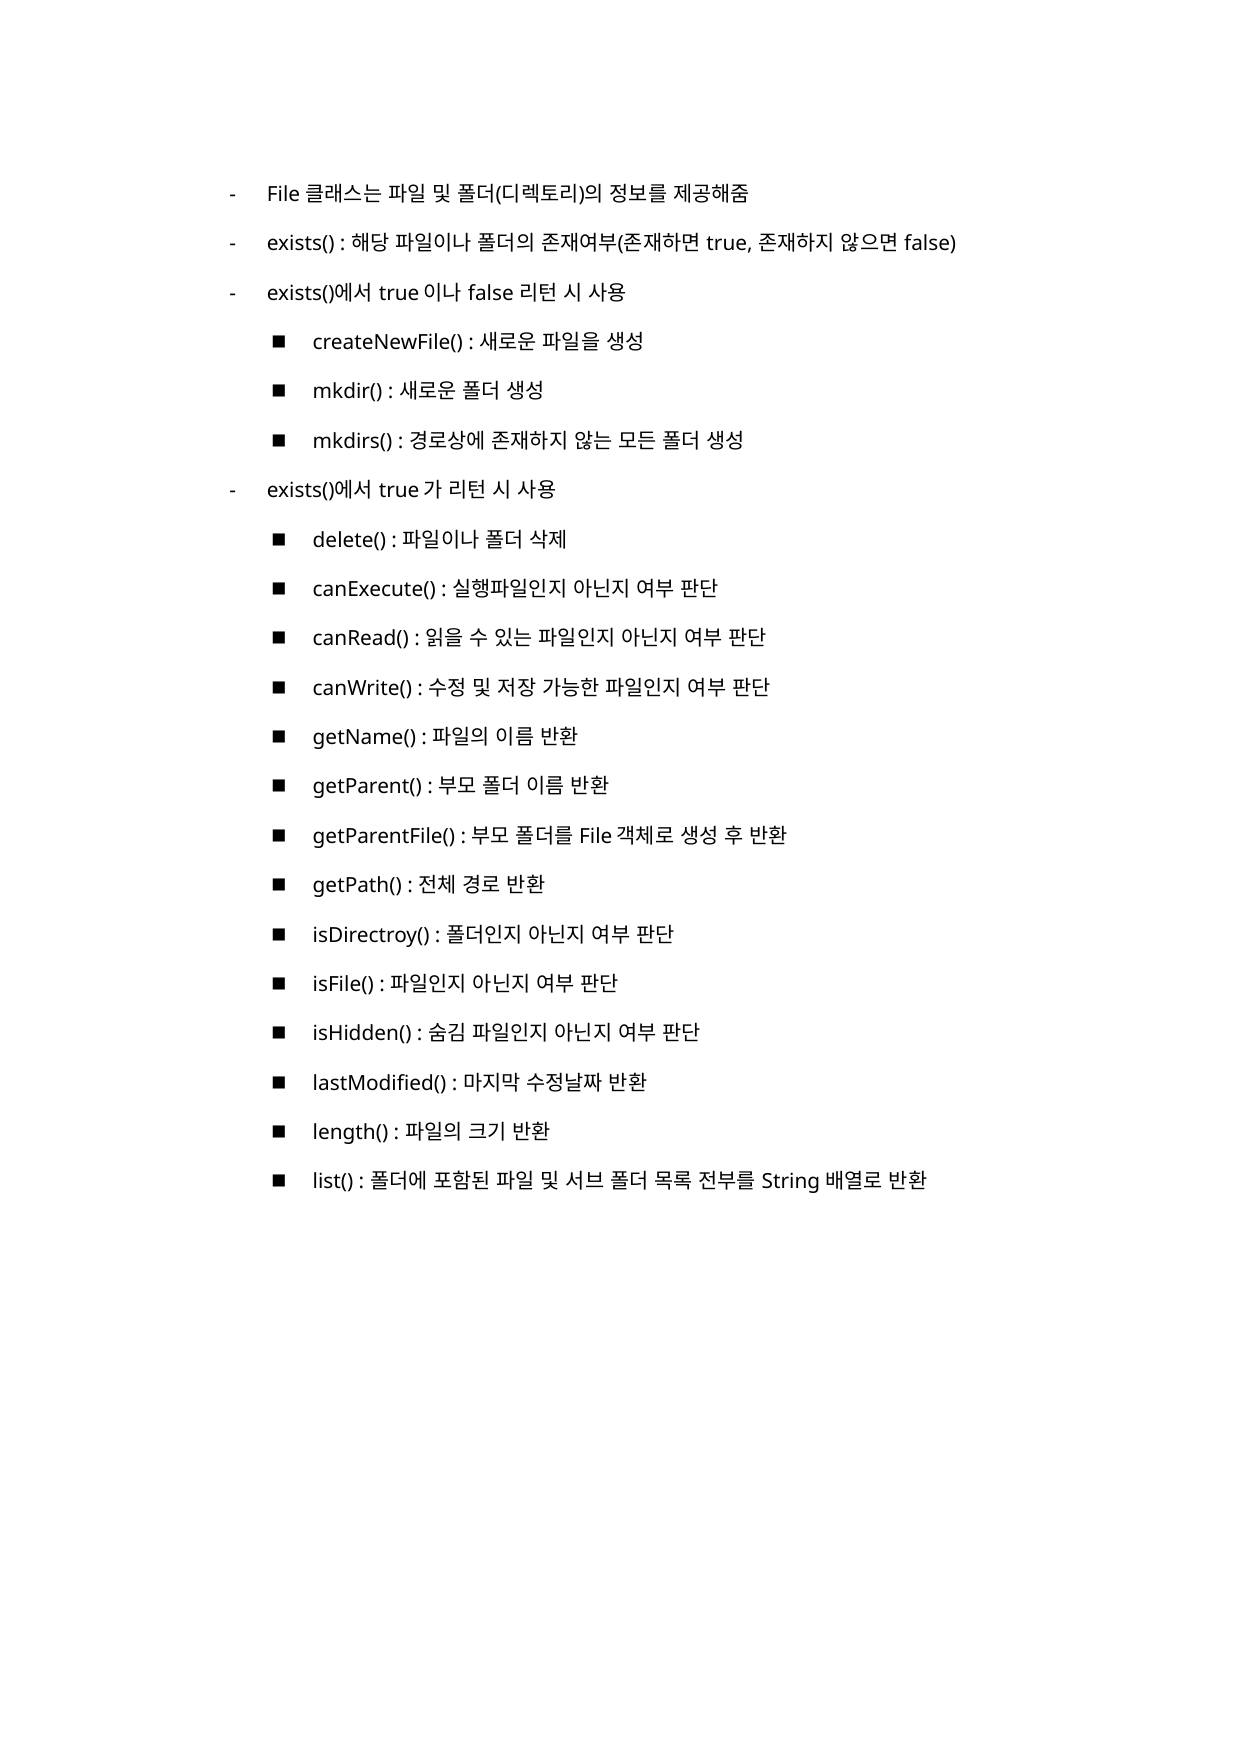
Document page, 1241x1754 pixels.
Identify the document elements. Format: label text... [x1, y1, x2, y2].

list lastModified() : 마지막 수정날짜 반환 [271, 1066, 1090, 1096]
list File 클래스는 파일 및 폴더(디렉토리)의 정보를 제공해줌 [229, 177, 1090, 207]
list exists() : 해당 파일이나 폴더의 존재여부(존재하면 true, 존재하지 않으면 false) [229, 227, 1090, 257]
list isFile() : 파일인지 아닌지 여부 판단 [271, 967, 1090, 997]
list mkdir() : 새로운 폴더 생성 [271, 375, 1090, 405]
list getPath() : 전체 경로 반환 [271, 868, 1090, 899]
list canExecute() : 실행파일인지 아닌지 여부 판단 [271, 572, 1090, 602]
list delete() : 파일이나 폴더 삭제 [271, 523, 1090, 553]
list list() : 폴더에 포함된 파일 및 서브 폴더 목록 전부를 String 배열로 반환 [271, 1165, 1090, 1195]
list isHidden() : 숨김 파일인지 아닌지 여부 판단 [271, 1017, 1090, 1047]
list createNewFile() : 새로운 파일을 생성 [271, 325, 1090, 356]
list getParentFile() : 부모 폴더를 File객체로 생성 후 반환 [271, 819, 1090, 849]
list isDirectroy() : 폴더인지 아닌지 여부 판단 [271, 918, 1090, 948]
list exists()에서 true가 리턴 시 사용 [229, 473, 1090, 504]
list mkdirs() : 경로상에 존재하지 않는 모든 폴더 생성 [271, 424, 1090, 454]
list exists()에서 true이나 false 리턴 시 사용 [229, 276, 1090, 306]
list getParent() : 부모 폴더 이름 반환 [271, 770, 1090, 800]
list getName() : 파일의 이름 반환 [271, 720, 1090, 751]
list length() : 파일의 크기 반환 [271, 1115, 1090, 1146]
list canWrite() : 수정 및 저장 가능한 파일인지 여부 판단 [271, 671, 1090, 701]
list canRead() : 읽을 수 있는 파일인지 아닌지 여부 판단 [271, 622, 1090, 652]
